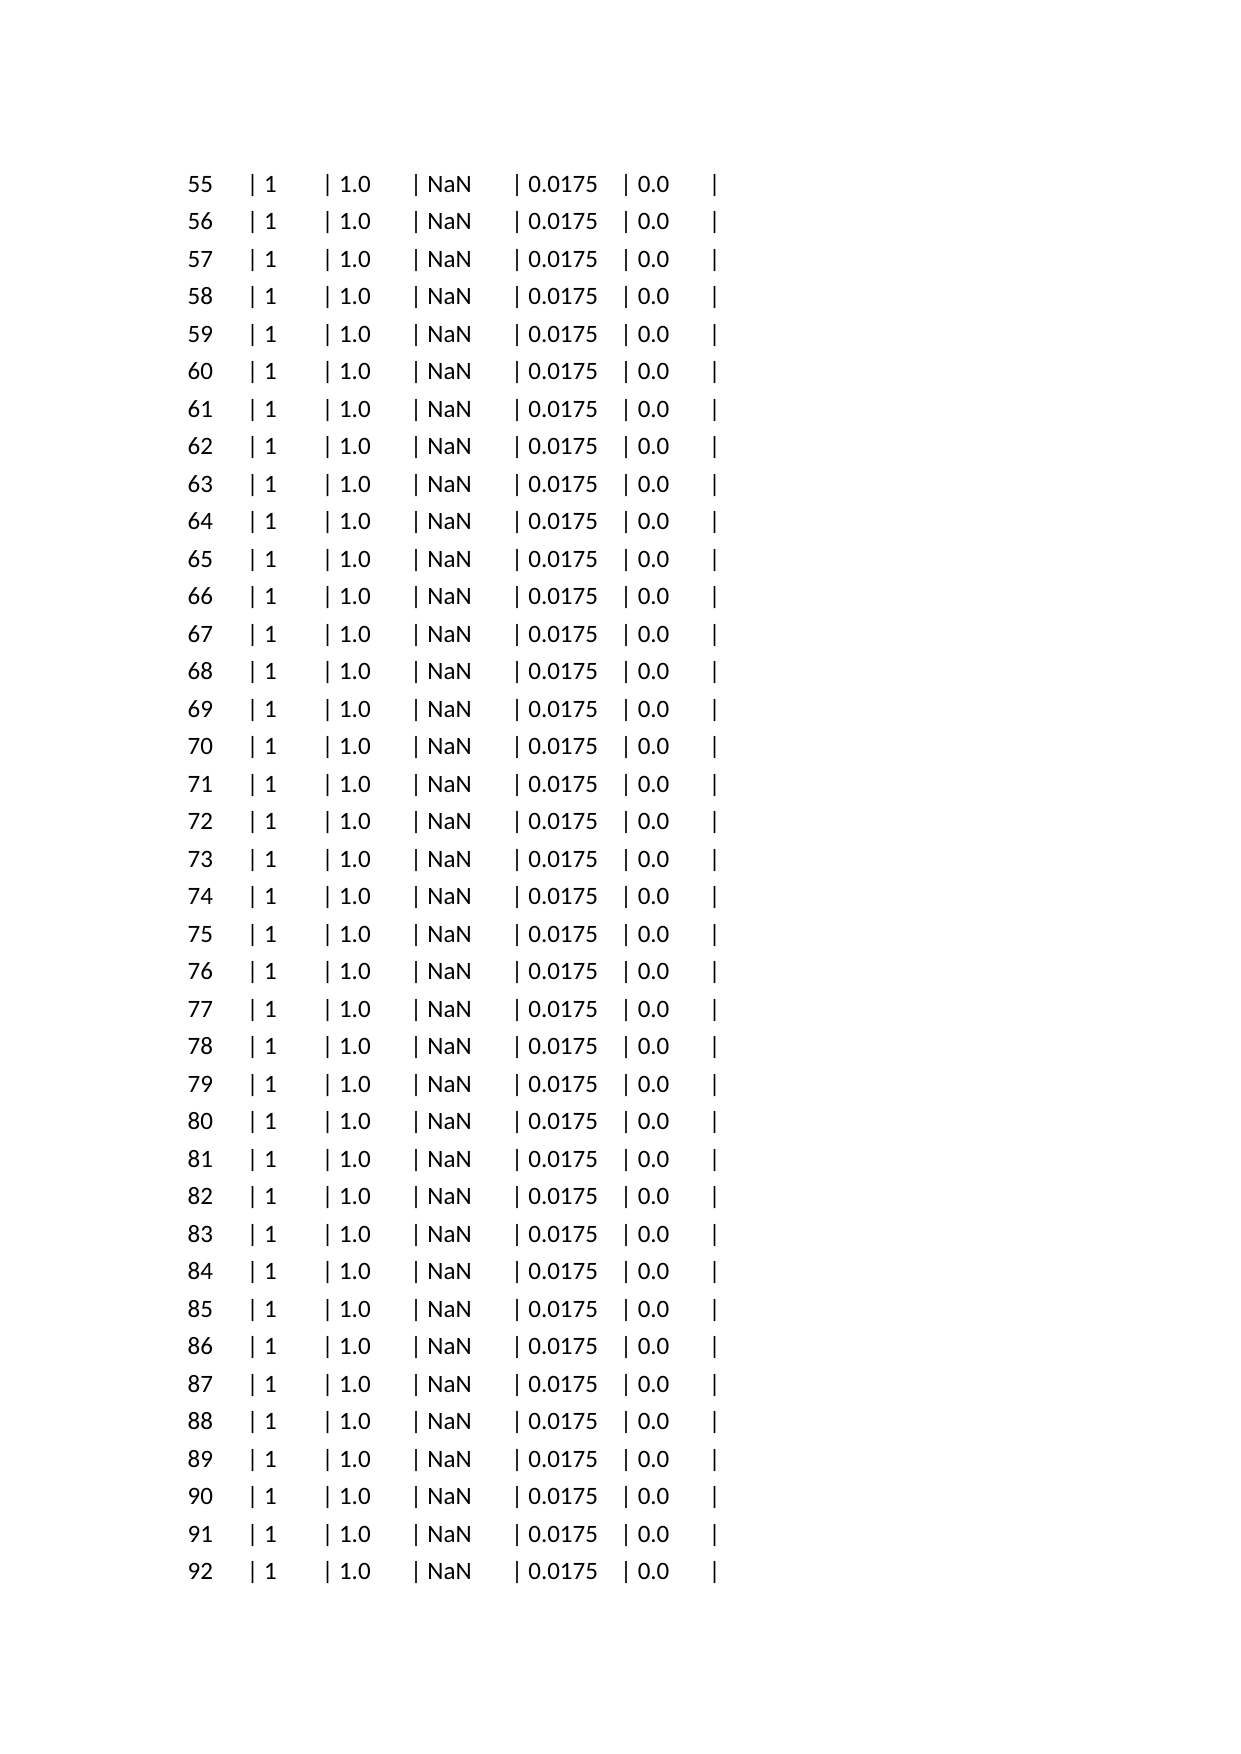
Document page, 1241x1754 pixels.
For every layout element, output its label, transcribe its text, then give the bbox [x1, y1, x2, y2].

text 63 | 1 | 1.0 | NaN | 0.0175 | 0.0 | [187, 464, 1053, 502]
text 56 | 1 | 1.0 | NaN | 0.0175 | 0.0 | [187, 202, 1053, 239]
text 72 | 1 | 1.0 | NaN | 0.0175 | 0.0 | [187, 802, 1053, 839]
text 65 | 1 | 1.0 | NaN | 0.0175 | 0.0 | [187, 539, 1053, 577]
text 78 | 1 | 1.0 | NaN | 0.0175 | 0.0 | [187, 1027, 1053, 1064]
text 87 | 1 | 1.0 | NaN | 0.0175 | 0.0 | [187, 1364, 1053, 1402]
text 82 | 1 | 1.0 | NaN | 0.0175 | 0.0 | [187, 1177, 1053, 1214]
text 68 | 1 | 1.0 | NaN | 0.0175 | 0.0 | [187, 652, 1053, 689]
text 80 | 1 | 1.0 | NaN | 0.0175 | 0.0 | [187, 1102, 1053, 1139]
text 55 | 1 | 1.0 | NaN | 0.0175 | 0.0 | [187, 164, 1053, 202]
text 71 | 1 | 1.0 | NaN | 0.0175 | 0.0 | [187, 764, 1053, 802]
text 89 | 1 | 1.0 | NaN | 0.0175 | 0.0 | [187, 1439, 1053, 1477]
text 74 | 1 | 1.0 | NaN | 0.0175 | 0.0 | [187, 877, 1053, 914]
text 85 | 1 | 1.0 | NaN | 0.0175 | 0.0 | [187, 1289, 1053, 1327]
text 69 | 1 | 1.0 | NaN | 0.0175 | 0.0 | [187, 689, 1053, 727]
text 61 | 1 | 1.0 | NaN | 0.0175 | 0.0 | [187, 389, 1053, 427]
text 77 | 1 | 1.0 | NaN | 0.0175 | 0.0 | [187, 989, 1053, 1027]
text 83 | 1 | 1.0 | NaN | 0.0175 | 0.0 | [187, 1214, 1053, 1252]
text 86 | 1 | 1.0 | NaN | 0.0175 | 0.0 | [187, 1327, 1053, 1364]
text 79 | 1 | 1.0 | NaN | 0.0175 | 0.0 | [187, 1064, 1053, 1102]
text 58 | 1 | 1.0 | NaN | 0.0175 | 0.0 | [187, 277, 1053, 314]
text 90 | 1 | 1.0 | NaN | 0.0175 | 0.0 | [187, 1477, 1053, 1514]
text 88 | 1 | 1.0 | NaN | 0.0175 | 0.0 | [187, 1402, 1053, 1439]
text 73 | 1 | 1.0 | NaN | 0.0175 | 0.0 | [187, 839, 1053, 877]
text 62 | 1 | 1.0 | NaN | 0.0175 | 0.0 | [187, 427, 1053, 464]
text 84 | 1 | 1.0 | NaN | 0.0175 | 0.0 | [187, 1252, 1053, 1289]
text 92 | 1 | 1.0 | NaN | 0.0175 | 0.0 | [187, 1552, 1053, 1589]
text 67 | 1 | 1.0 | NaN | 0.0175 | 0.0 | [187, 614, 1053, 652]
text 59 | 1 | 1.0 | NaN | 0.0175 | 0.0 | [187, 314, 1053, 352]
text 60 | 1 | 1.0 | NaN | 0.0175 | 0.0 | [187, 352, 1053, 389]
text 57 | 1 | 1.0 | NaN | 0.0175 | 0.0 | [187, 239, 1053, 277]
text 91 | 1 | 1.0 | NaN | 0.0175 | 0.0 | [187, 1514, 1053, 1552]
text 75 | 1 | 1.0 | NaN | 0.0175 | 0.0 | [187, 914, 1053, 952]
text 66 | 1 | 1.0 | NaN | 0.0175 | 0.0 | [187, 577, 1053, 614]
text 70 | 1 | 1.0 | NaN | 0.0175 | 0.0 | [187, 727, 1053, 764]
text 76 | 1 | 1.0 | NaN | 0.0175 | 0.0 | [187, 952, 1053, 989]
text 64 | 1 | 1.0 | NaN | 0.0175 | 0.0 | [187, 502, 1053, 539]
text 81 | 1 | 1.0 | NaN | 0.0175 | 0.0 | [187, 1139, 1053, 1177]
